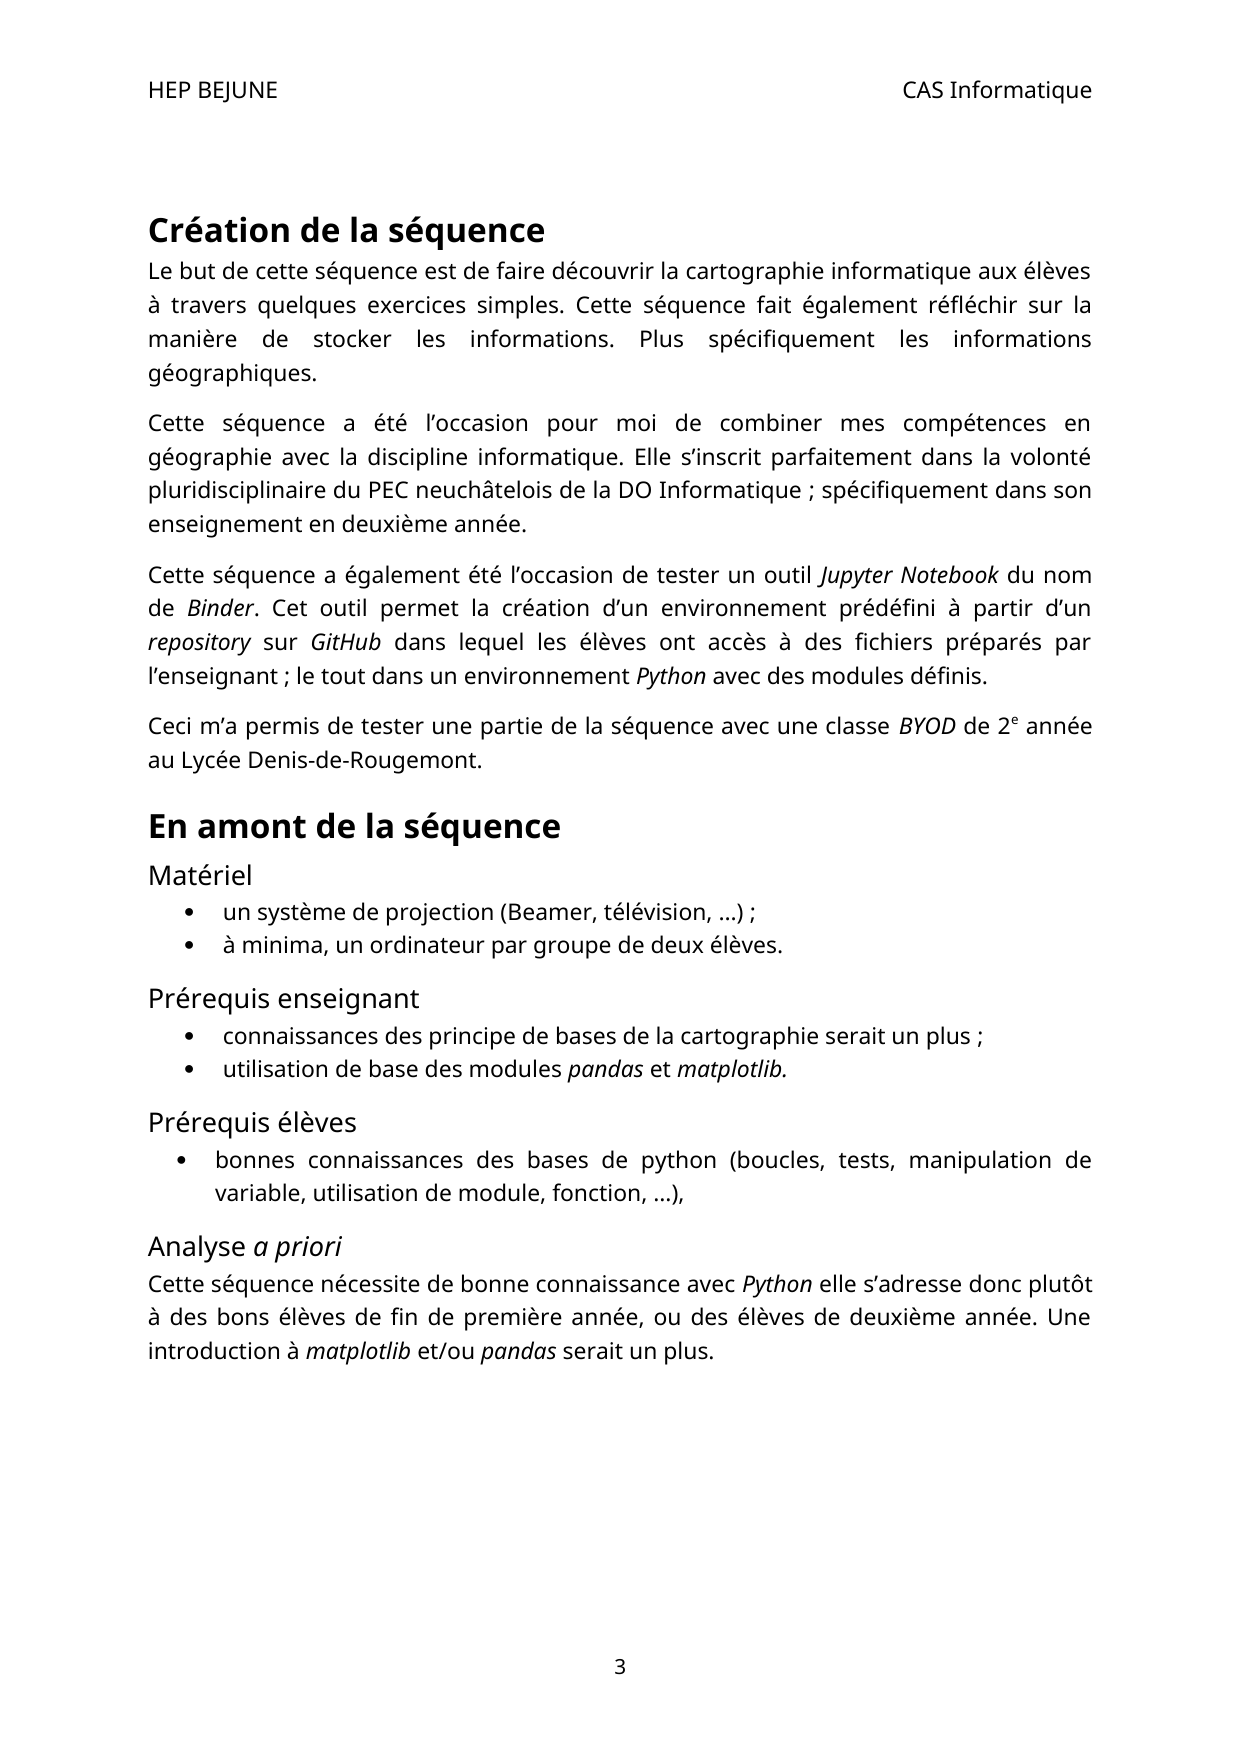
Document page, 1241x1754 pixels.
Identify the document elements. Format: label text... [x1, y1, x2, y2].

subtitle Création de la séquence [148, 206, 1093, 252]
list à minima, un ordinateur par groupe de deux élèves. [185, 929, 1093, 961]
list bonnes connaissances des bases de python (boucles, tests, manipulation de variable, utilisation de module, fonction, …), [177, 1144, 1093, 1209]
text Le but de cette séquence est de faire découvrir la cartographie informatique aux élèves à travers quelques exercices simples. Cette séquence fait également réfléchir sur la manière de stocker les informations. Plus spécifiquement les informations géographiques. [148, 255, 1093, 388]
list connaissances des principe de bases de la cartographie serait un plus ; [185, 1020, 1093, 1051]
subtitle En amont de la séquence [148, 803, 1093, 848]
text Ceci m’a permis de tester une partie de la séquence avec une classe BYOD de 2e année au Lycée Denis-de-Rougemont. [148, 710, 1093, 775]
subtitle Analyse a priori [148, 1228, 1093, 1265]
subtitle Matériel [148, 856, 1093, 893]
text Cette séquence a également été l’occasion de tester un outil Jupyter Notebook du nom de Binder. Cet outil permet la création d’un environnement prédéfini à partir d’un repository sur GitHub dans lequel les élèves ont accès à des fichiers préparés par l’enseignant ; le tout dans un environnement Python avec des modules définis. [148, 559, 1093, 691]
list un système de projection (Beamer, télévision, …) ; [185, 896, 1093, 927]
subtitle Prérequis enseignant [148, 980, 1093, 1017]
subtitle Prérequis élèves [148, 1104, 1093, 1141]
text Cette séquence a été l’occasion pour moi de combiner mes compétences en géographie avec la discipline informatique. Elle s’inscrit parfaitement dans la volonté pluridisciplinaire du PEC neuchâtelois de la DO Informatique ; spécifiquement dans son enseignement en deuxième année. [148, 407, 1093, 539]
text Cette séquence nécessite de bonne connaissance avec Python elle s’adresse donc plutôt à des bons élèves de fin de première année, ou des élèves de deuxième année. Une introduction à matplotlib et/ou pandas serait un plus. [148, 1268, 1093, 1366]
list utilisation de base des modules pandas et matplotlib. [185, 1053, 1093, 1085]
